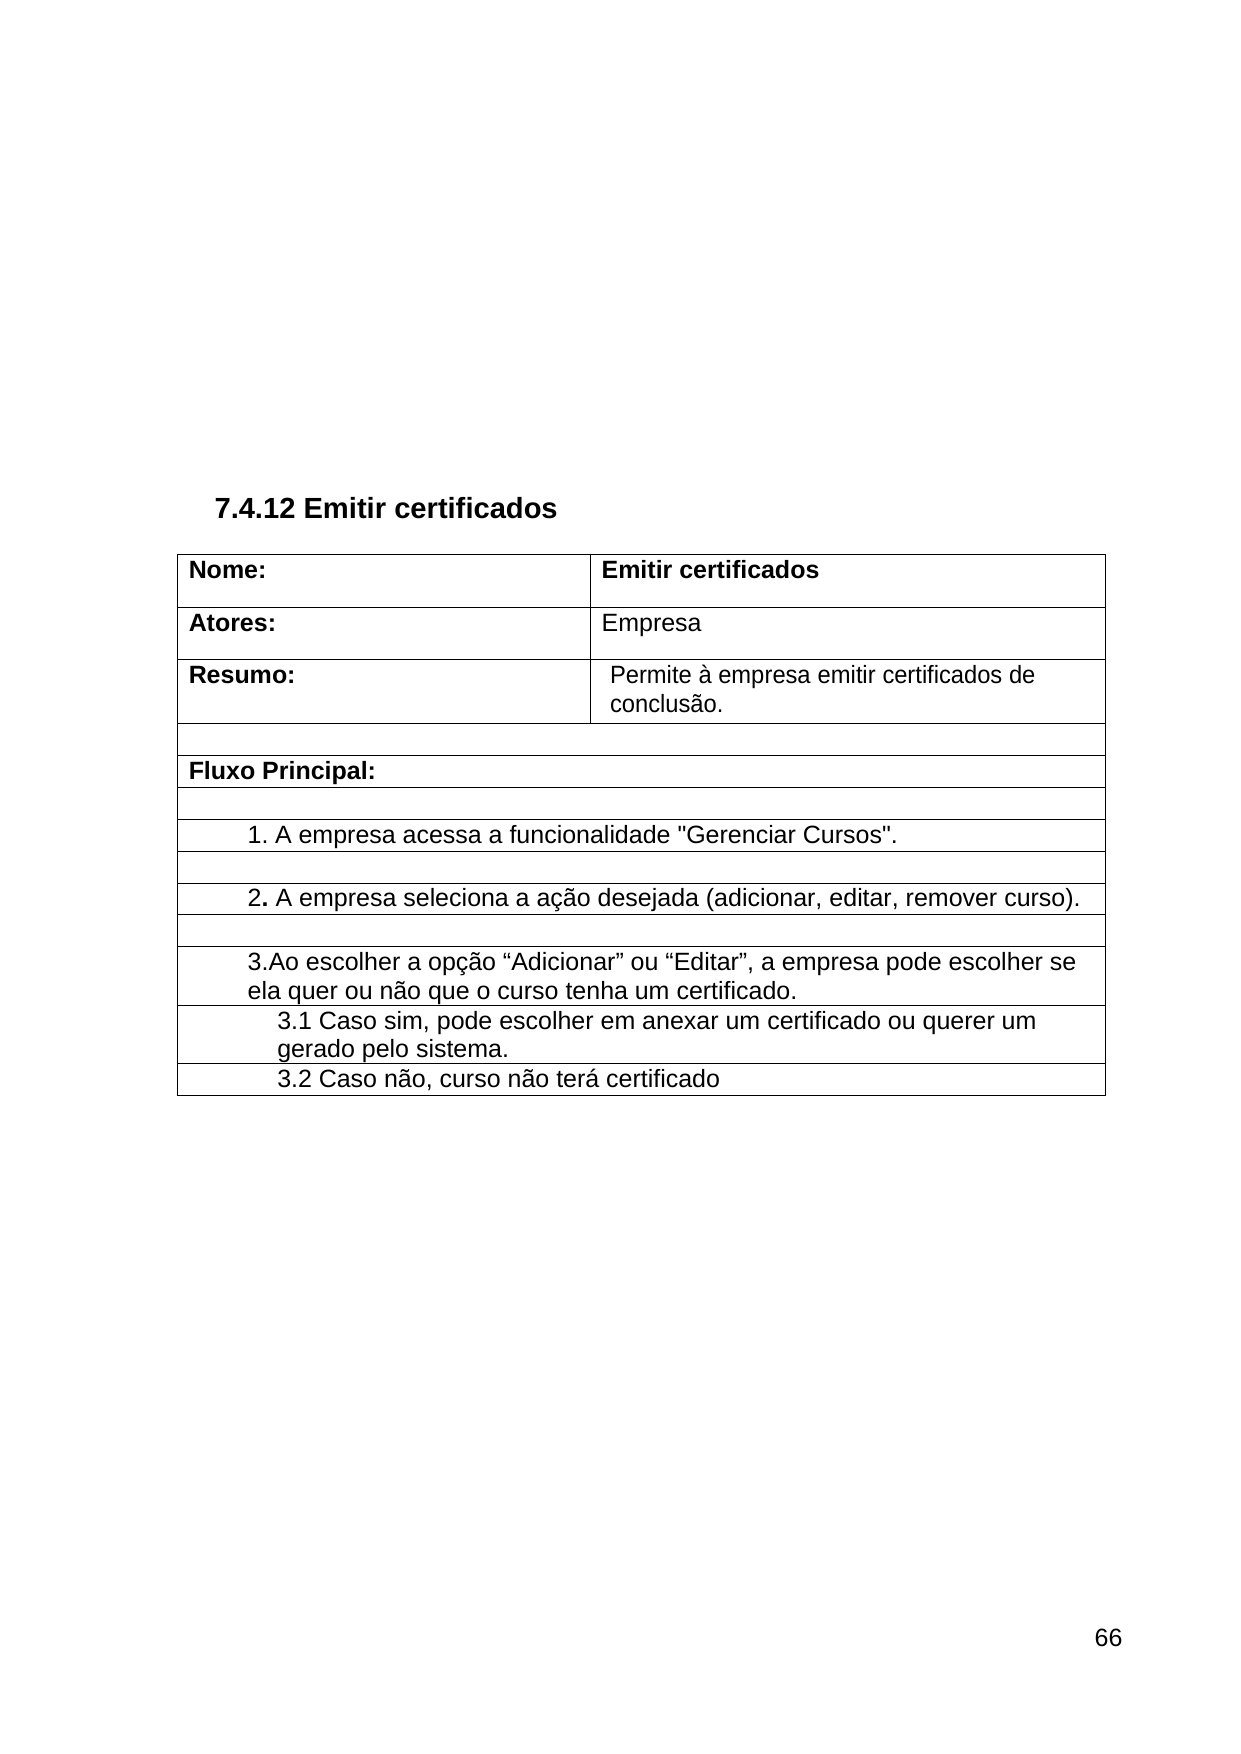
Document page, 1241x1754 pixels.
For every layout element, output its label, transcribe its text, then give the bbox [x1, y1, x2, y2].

table_cell 2. A empresa seleciona a ação desejada (adicionar, editar, remover curso). [178, 884, 1105, 914]
table_cell 3.Ao escolher a opção “Adicionar” ou “Editar”, a empresa pode escolher se ela quer ou não que o curso tenha um certificado. [178, 947, 1105, 1005]
table_cell Resumo: [178, 660, 590, 723]
table_cell Atores: [178, 608, 590, 659]
table_cell [178, 788, 1105, 819]
table_cell 3.1 Caso sim, pode escolher em anexar um certificado ou querer um gerado pelo sistema. [178, 1006, 1105, 1063]
table_cell Fluxo Principal: [178, 756, 1105, 787]
table_cell [178, 852, 1105, 882]
table_header Emitir certificados [591, 555, 1105, 607]
table_cell 3.2 Caso não, curso não terá certificado [178, 1064, 1105, 1095]
table_cell [178, 724, 1105, 755]
table_header Nome: [178, 555, 590, 607]
table_cell [178, 915, 1105, 946]
table_cell Empresa [591, 608, 1105, 659]
table_cell 1. A empresa acessa a funcionalidade "Gerenciar Cursos". [178, 820, 1105, 851]
table_cell Permite à empresa emitir certificados de conclusão. [591, 660, 1105, 723]
text 7.4.12 Emitir certificados [214, 491, 1122, 525]
